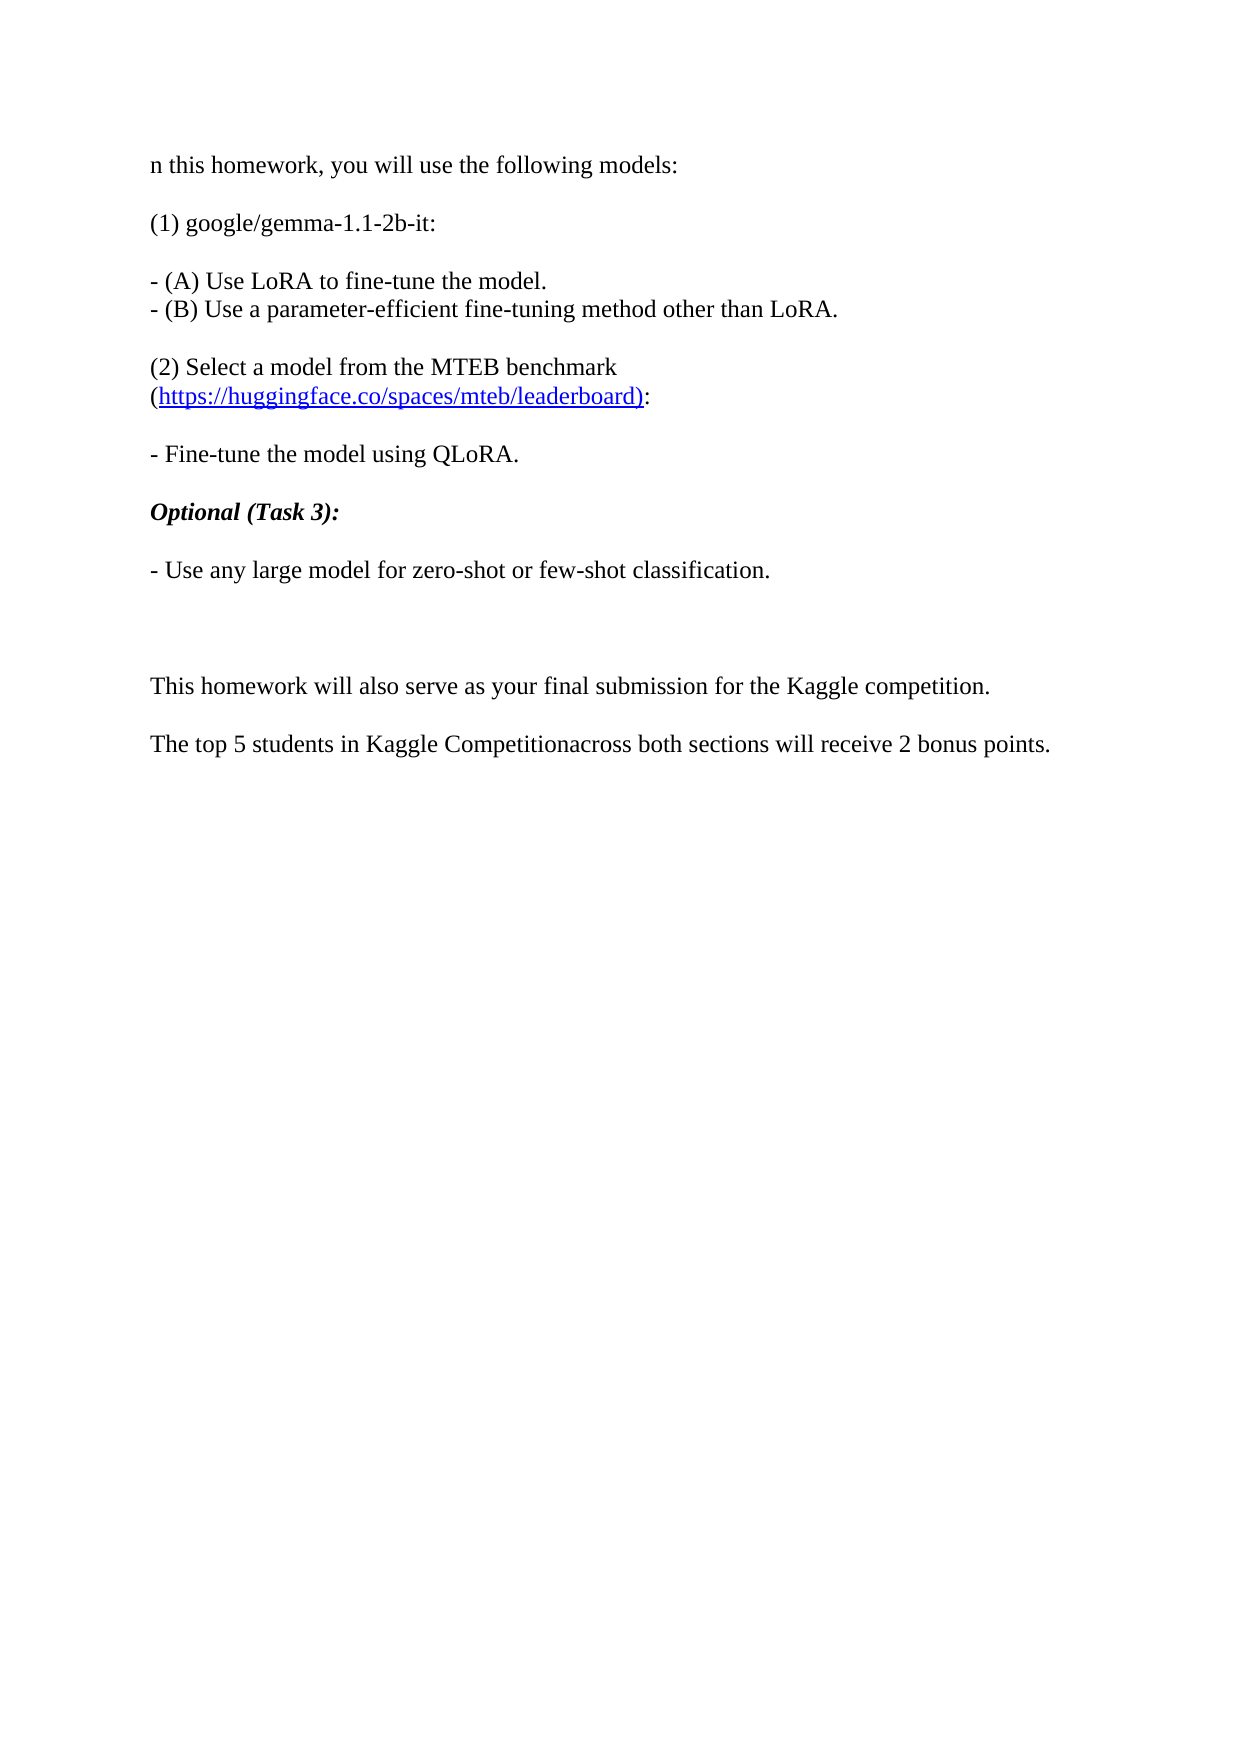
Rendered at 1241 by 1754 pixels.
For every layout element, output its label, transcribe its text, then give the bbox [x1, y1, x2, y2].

text This homework will also serve as your final submission for the Kaggle competition. [150, 671, 1090, 699]
text (2) Select a model from the MTEB benchmark (https://huggingface.co/spaces/mteb/leaderboard): [150, 352, 1090, 410]
text - (A) Use LoRA to fine-tune the model. - (B) Use a parameter-efficient fine-tuning method other than LoRA. [150, 266, 1090, 323]
text The top 5 students in Kaggle Competitionacross both sections will receive 2 bonus points. [150, 729, 1090, 757]
text - Fine-tune the model using QLoRA. [150, 439, 1090, 468]
text (1) google/gemma-1.1-2b-it: [150, 208, 1090, 237]
text - Use any large model for zero-shot or few-shot classification. [150, 555, 1090, 584]
text n this homework, you will use the following models: [150, 150, 1090, 179]
text Optional (Task 3): [150, 497, 1090, 526]
